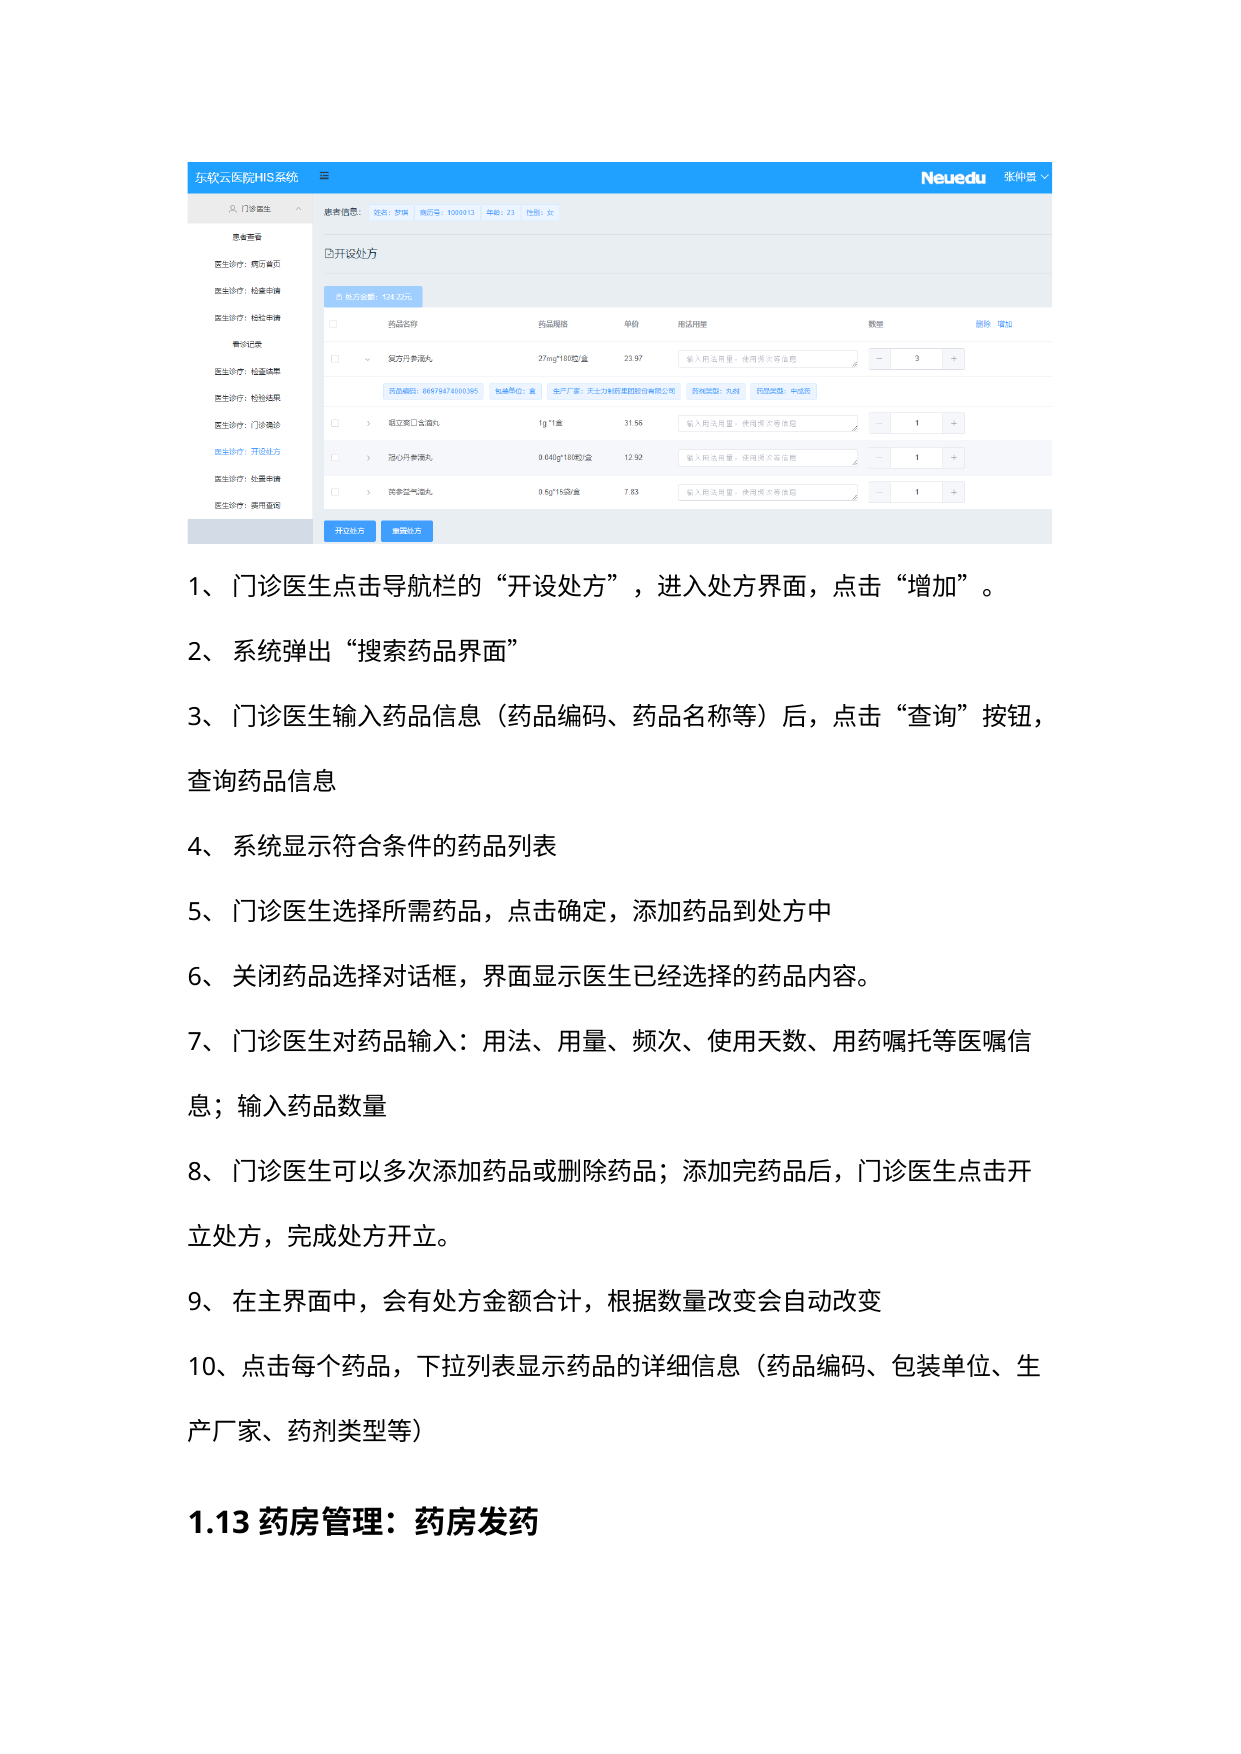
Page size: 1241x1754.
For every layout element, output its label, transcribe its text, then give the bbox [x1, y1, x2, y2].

text 5、 门诊医生选择所需药品，点击确定，添加药品到处方中 [187, 877, 1053, 942]
text 2、 系统弹出“搜索药品界面” [187, 617, 1053, 682]
text 7、 门诊医生对药品输入：用法、用量、频次、使用天数、用药嘱托等医嘱信息；输入药品数量 [187, 1007, 1053, 1137]
text 6、 关闭药品选择对话框，界面显示医生已经选择的药品内容。 [187, 942, 1053, 1007]
text 3、 门诊医生输入药品信息（药品编码、药品名称等）后，点击“查询”按钮，查询药品信息 [187, 682, 1053, 812]
picture [187, 162, 1053, 544]
text 8、 门诊医生可以多次添加药品或删除药品；添加完药品后，门诊医生点击开立处方，完成处方开立。 [187, 1137, 1053, 1267]
text 1、 门诊医生点击导航栏的“开设处方”，进入处方界面，点击“增加”。 [187, 552, 1053, 617]
text 1.13 药房管理：药房发药 [187, 1487, 1053, 1552]
text 4、 系统显示符合条件的药品列表 [187, 812, 1053, 877]
text 9、 在主界面中，会有处方金额合计，根据数量改变会自动改变 [187, 1267, 1053, 1332]
text 10、点击每个药品，下拉列表显示药品的详细信息（药品编码、包装单位、生产厂家、药剂类型等） [187, 1332, 1053, 1462]
